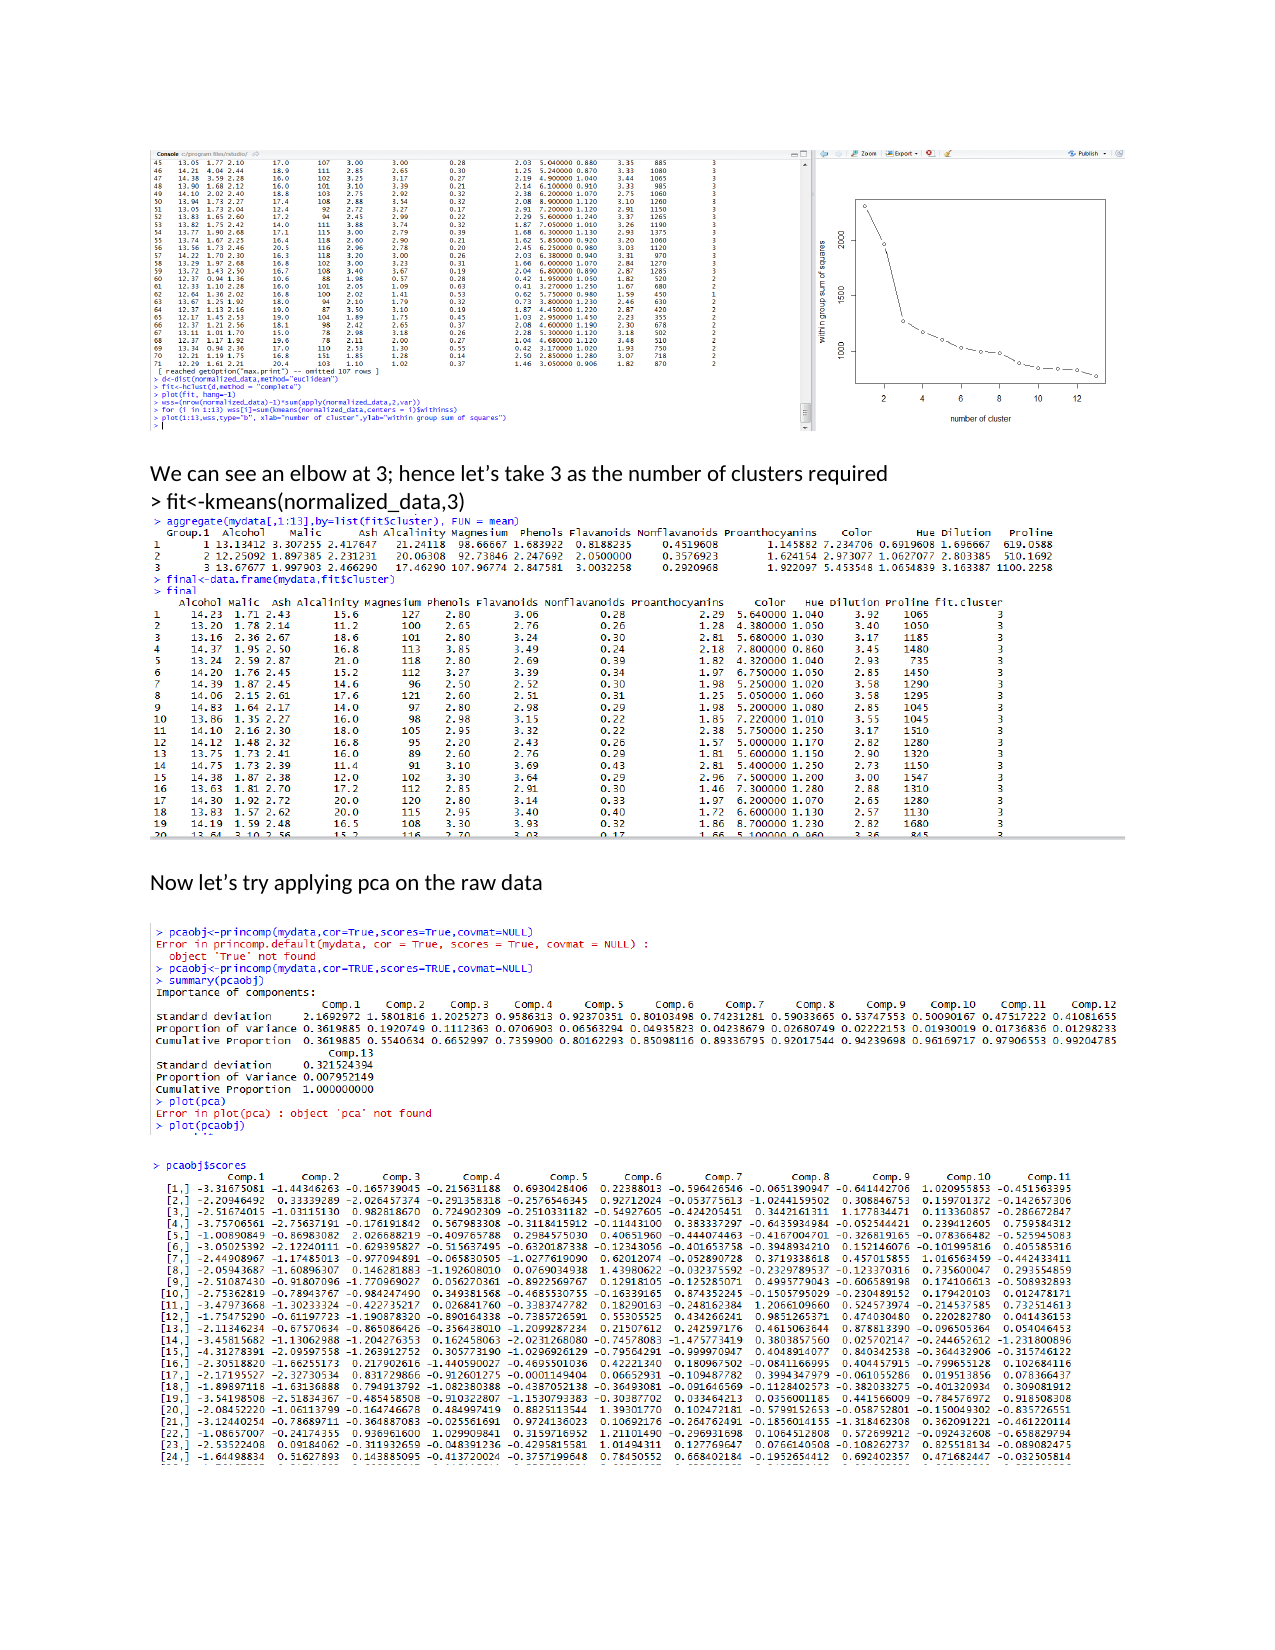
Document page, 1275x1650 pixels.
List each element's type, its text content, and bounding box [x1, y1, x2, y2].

picture [150, 514, 1125, 840]
text Now let’s try applying pca on the raw data [150, 868, 1125, 896]
picture [150, 150, 1125, 431]
picture [150, 923, 1125, 1135]
text > fit<-kmeans(normalized_data,3) [150, 487, 1125, 514]
picture [150, 1159, 1125, 1465]
text We can see an elbow at 3; hence let’s take 3 as the number of clusters required [150, 459, 1125, 487]
